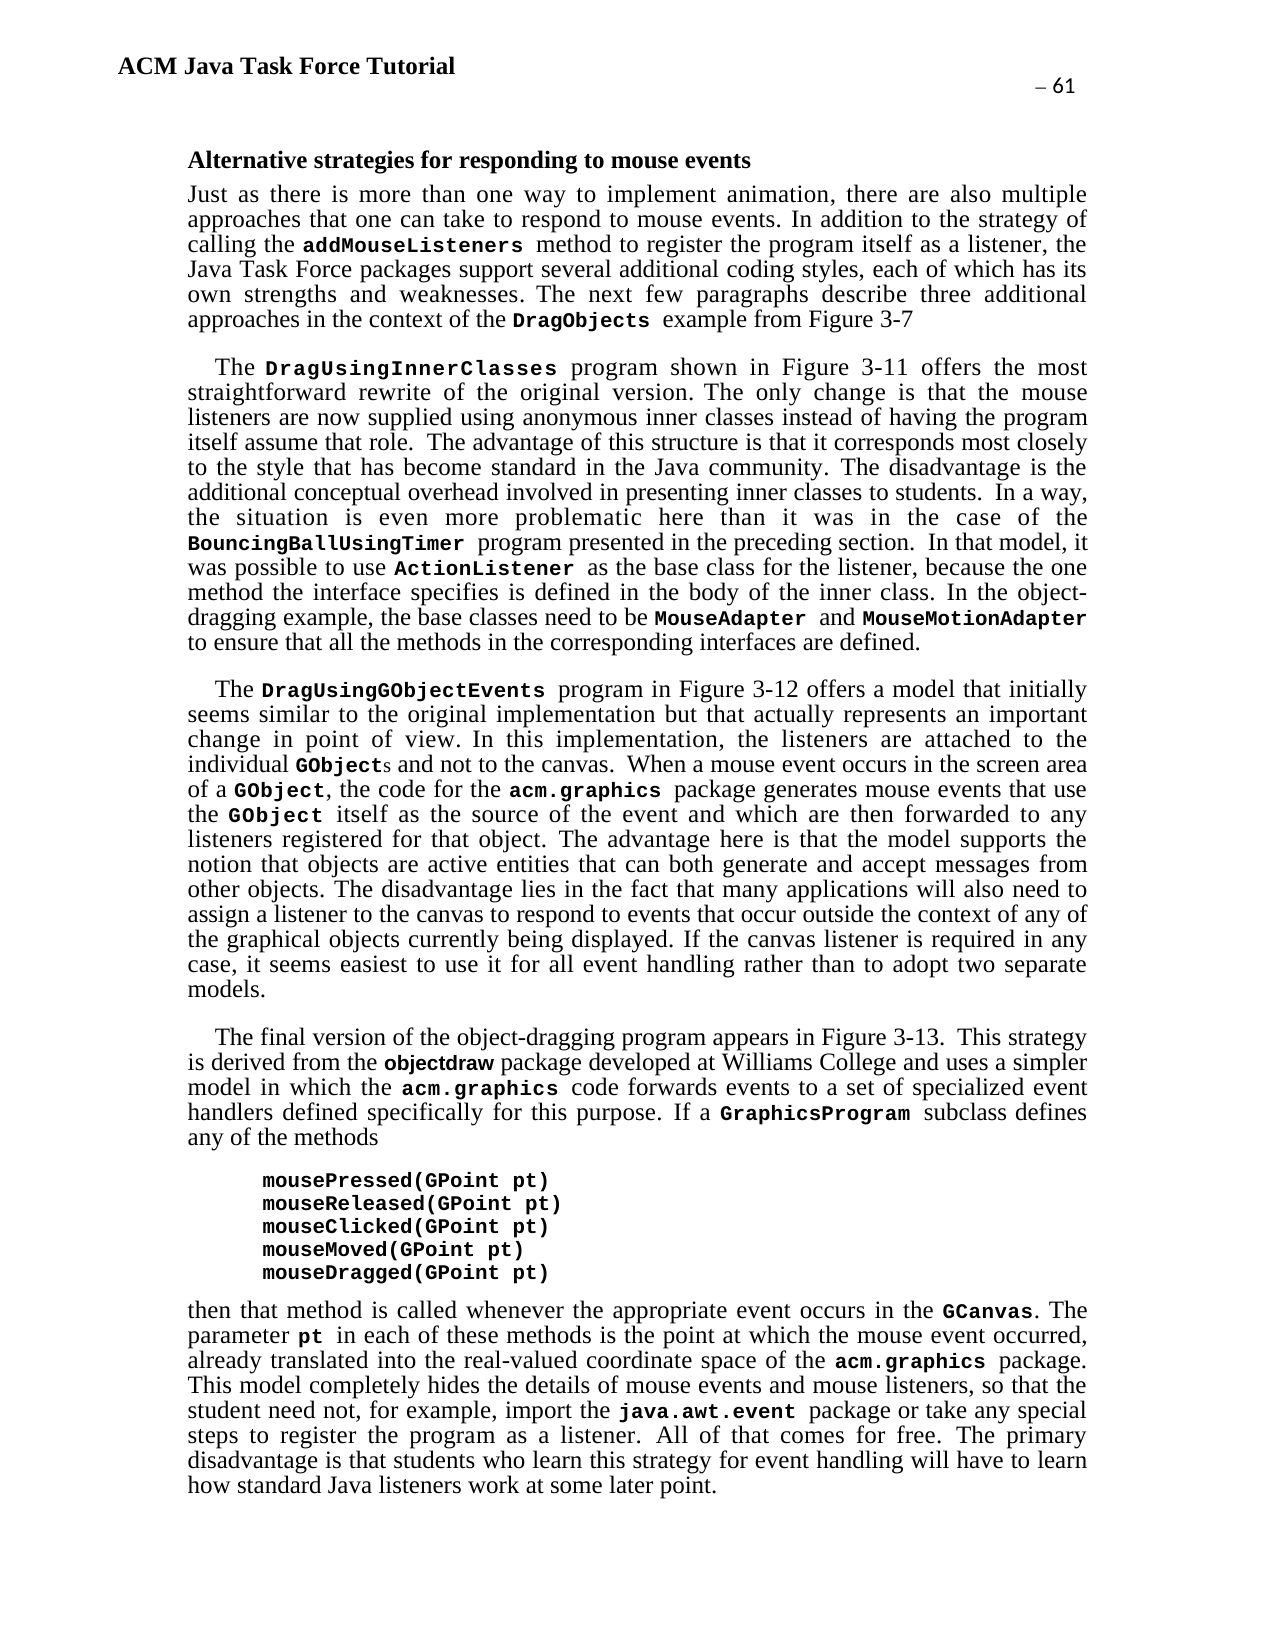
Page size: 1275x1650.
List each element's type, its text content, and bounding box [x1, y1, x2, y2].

text The DragUsingGObjectEvents program in Figure 3-12 offers a model that initially seems similar to the original implementation but that actually represents an important change in point of view. In this implementation, the listeners are attached to the individual GObjects and not to the canvas. When a mouse event occurs in the screen area of a GObject, the code for the acm.graphics package generates mouse events that use the GObject itself as the source of the event and which are then forwarded to any listeners registered for that object. The advantage here is that the model supports the notion that objects are active entities that can both generate and accept messages from other objects. The disadvantage lies in the fact that many applications will also need to assign a listener to the canvas to respond to events that occur outside the context of any of the graphical objects currently being displayed. If the canvas listener is required in any case, it seems easiest to use it for all event handling rather than to adopt two separate models. [187, 678, 1087, 1003]
text The final version of the object-dragging program appears in Figure 3-13. This strategy is derived from the objectdraw package developed at Williams College and uses a simpler model in which the acm.graphics code forwards events to a set of specialized event handlers defined specifically for this purpose. If a GraphicsProgram subclass defines any of the methods [187, 1026, 1087, 1151]
text mousePressed(GPoint pt) mouseReleased(GPoint pt) mouseClicked(GPoint pt) mouseMoved(GPoint pt) mouseDragged(GPoint pt) [262, 1169, 760, 1284]
text Just as there is more than one way to implement animation, there are also multiple approaches that one can take to respond to mouse events. In addition to the strategy of calling the addMouseListeners method to register the program itself as a listener, the Java Task Force packages support several additional coding styles, each of which has its own strengths and weaknesses. The next few paragraphs describe three additional approaches in the context of the DragObjects example from Figure 3-7 [187, 182, 1087, 332]
subtitle Alternative strategies for responding to mouse events [187, 145, 754, 174]
text The DragUsingInnerClasses program shown in Figure 3-11 offers the most straightforward rewrite of the original version. The only change is that the mouse listeners are now supplied using anonymous inner classes instead of having the program itself assume that role. The advantage of this structure is that it corresponds most closely to the style that has become standard in the Java community. The disadvantage is the additional conceptual overhead involved in presenting inner classes to students. In a way, the situation is even more problematic here than it was in the case of the BouncingBallUsingTimer program presented in the preceding section. In that model, it was possible to use ActionListener as the base class for the listener, because the one method the interface specifies is defined in the body of the inner class. In the object- dragging example, the base classes need to be MouseAdapter and MouseMotionAdapter to ensure that all the methods in the corresponding interfaces are defined. [187, 355, 1088, 655]
text then that method is called whenever the appropriate event occurs in the GCanvas. The parameter pt in each of these methods is the point at which the mouse event occurred, already translated into the real-valued coordinate space of the acm.graphics package. This model completely hides the details of mouse events and mouse listeners, so that the student need not, for example, import the java.awt.event package or take any special steps to register the program as a listener. All of that comes for free. The primary disadvantage is that students who learn this strategy for event handling will have to learn how standard Java listeners work at some later point. [187, 1299, 1087, 1499]
